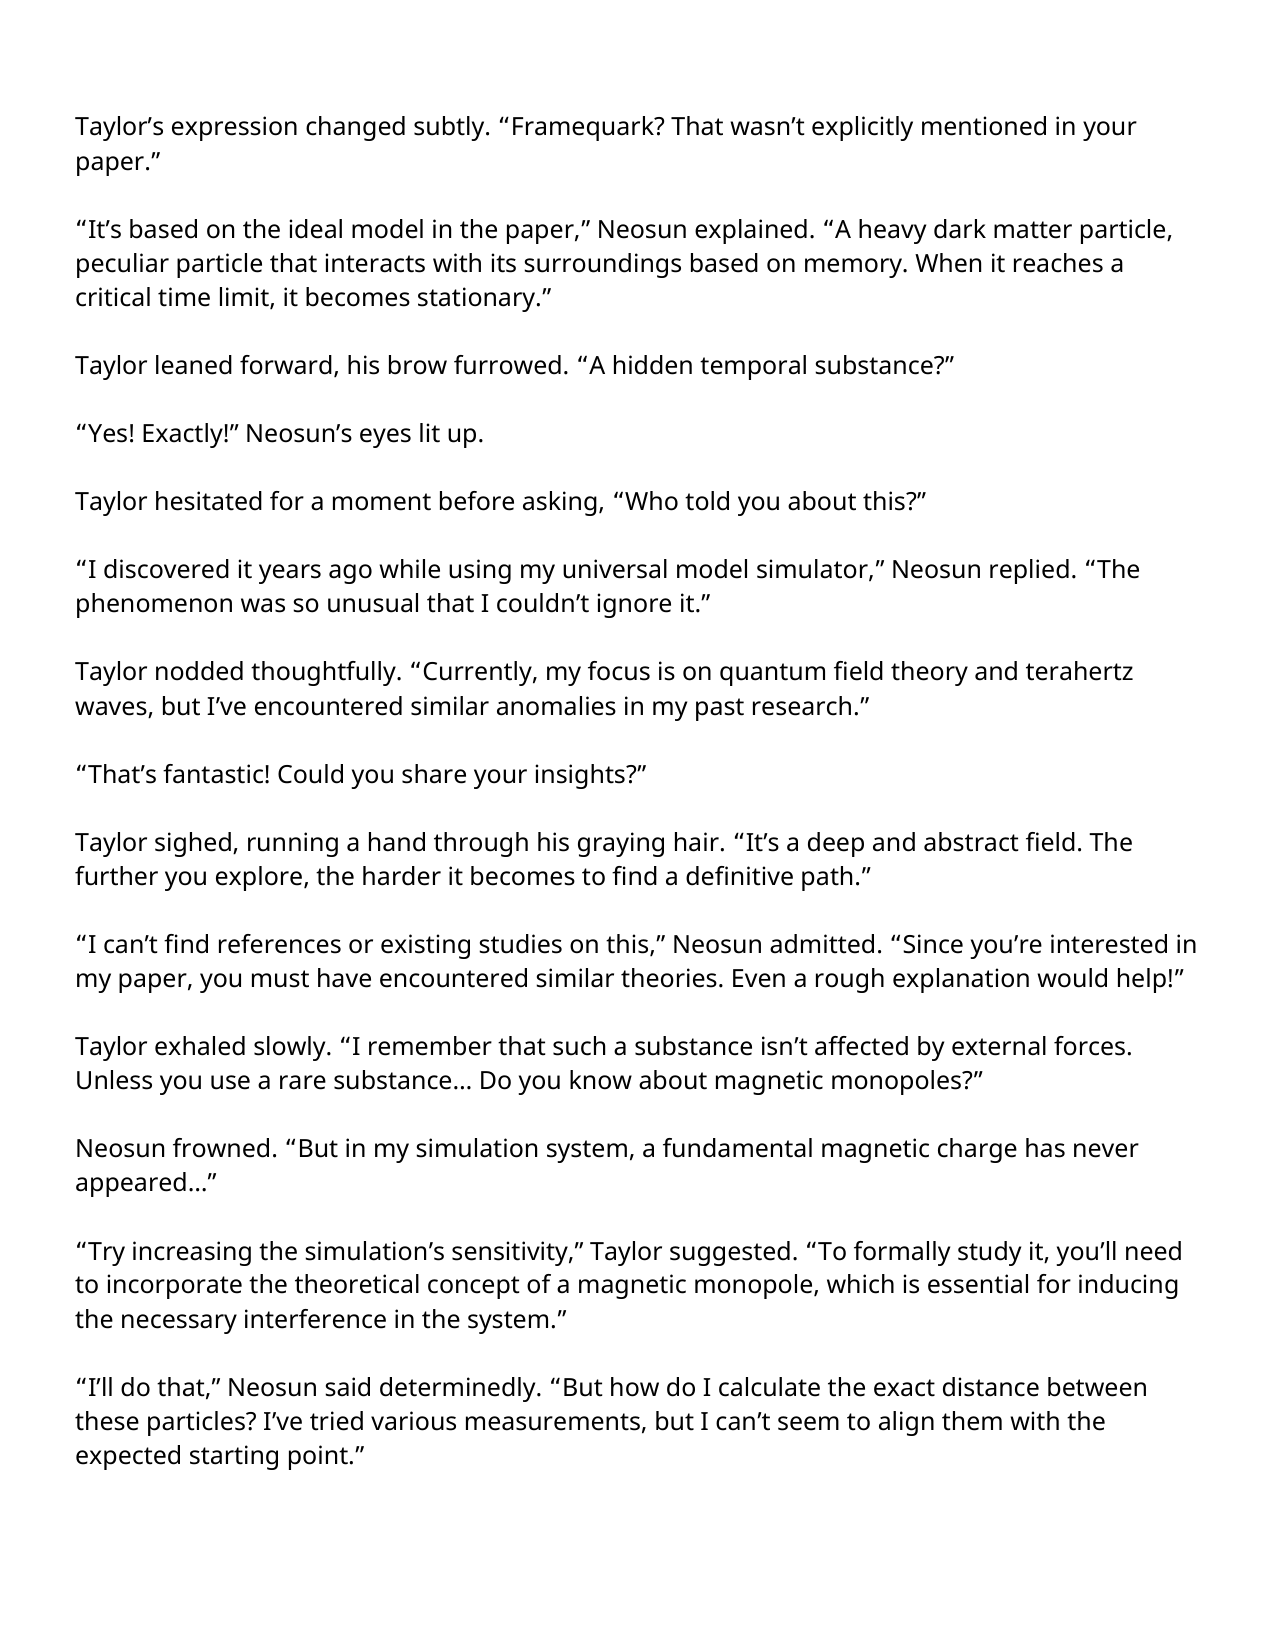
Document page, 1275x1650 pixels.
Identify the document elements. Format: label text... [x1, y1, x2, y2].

text Taylor hesitated for a moment before asking, “Who told you about this?” [75, 484, 1200, 518]
text “I discovered it years ago while using my universal model simulator,” Neosun replied. “The phenomenon was so unusual that I couldn’t ignore it.” [75, 552, 1200, 620]
text Taylor’s expression changed subtly. “Framequark? That wasn’t explicitly mentioned in your paper.” [75, 109, 1200, 177]
text “I’ll do that,” Neosun said determinedly. “But how do I calculate the exact distance between these particles? I’ve tried various measurements, but I can’t seem to align them with the expected starting point.” [75, 1369, 1200, 1472]
text “I can’t find references or existing studies on this,” Neosun admitted. “Since you’re interested in my paper, you must have encountered similar theories. Even a rough explanation would help!” [75, 927, 1200, 995]
text Neosun frowned. “But in my simulation system, a fundamental magnetic charge has never appeared…” [75, 1131, 1200, 1199]
text “It’s based on the ideal model in the paper,” Neosun explained. “A heavy dark matter particle, peculiar particle that interacts with its surroundings based on memory. When it reaches a critical time limit, it becomes stationary.” [75, 211, 1200, 313]
text Taylor leaned forward, his brow furrowed. “A hidden temporal substance?” [75, 347, 1200, 382]
text “Yes! Exactly!” Neosun’s eyes lit up. [75, 416, 1200, 450]
text Taylor nodded thoughtfully. “Currently, my focus is on quantum field theory and terahertz waves, but I’ve encountered similar anomalies in my past research.” [75, 654, 1200, 722]
text “That’s fantastic! Could you share your insights?” [75, 756, 1200, 790]
text Taylor exhaled slowly. “I remember that such a substance isn’t affected by external forces. Unless you use a rare substance… Do you know about magnetic monopoles?” [75, 1029, 1200, 1097]
text Taylor sighed, running a hand through his graying hair. “It’s a deep and abstract field. The further you explore, the harder it becomes to find a definitive path.” [75, 824, 1200, 892]
text “Try increasing the simulation’s sensitivity,” Taylor suggested. “To formally study it, you’ll need to incorporate the theoretical concept of a magnetic monopole, which is essential for inducing the necessary interference in the system.” [75, 1233, 1200, 1335]
